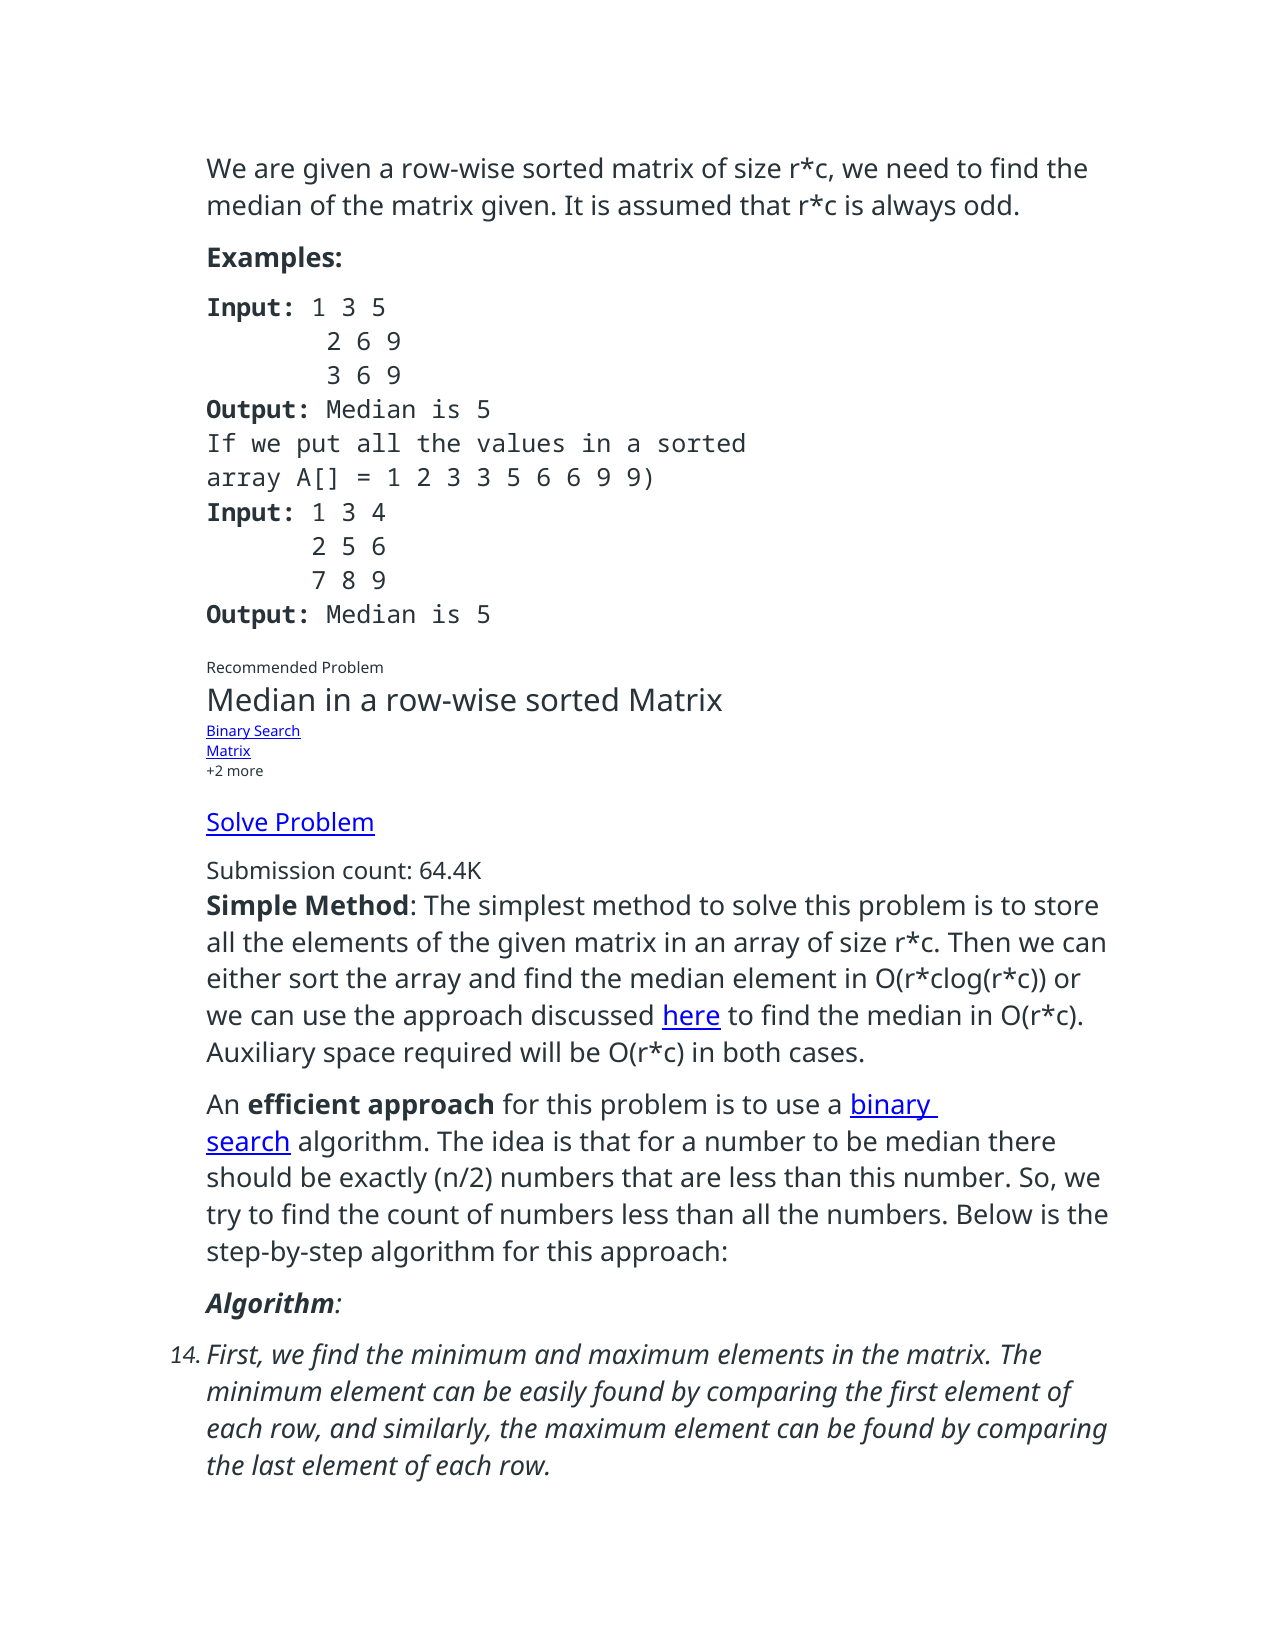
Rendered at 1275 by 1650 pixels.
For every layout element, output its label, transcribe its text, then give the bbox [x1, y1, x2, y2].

text Matrix [206, 741, 1125, 761]
text Input: 1 3 5 2 6 9 3 6 9 Output: Median is 5 If we put all the values in a sorted array A[] = 1 2 3 3 5 6 6 9 9) [206, 290, 1125, 494]
text Recommended Problem [206, 645, 1125, 678]
text Algorithm: [206, 1284, 1125, 1321]
text Simple Method: The simplest method to solve this problem is to store all the elements of the given matrix in an array of size r*c. Then we can either sort the array and find the median element in O(r*clog(r*c)) or we can use the approach discussed here to find the median in O(r*c). Auxiliary space required will be O(r*c) in both cases. [206, 886, 1125, 1071]
text Median in a row-wise sorted Matrix [206, 678, 1125, 721]
text Input: 1 3 4 2 5 6 7 8 9 Output: Median is 5 [206, 494, 1125, 630]
text Binary Search [206, 721, 1125, 741]
text Solve Problem [206, 787, 1125, 839]
list First, we find the minimum and maximum elements in the matrix. The minimum element can be easily found by comparing the first element of each row, and similarly, the maximum element can be found by comparing the last element of each row. [169, 1336, 1125, 1483]
text We are given a row-wise sorted matrix of size r*c, we need to find the median of the matrix given. It is assumed that r*c is always odd. [206, 150, 1125, 224]
text Submission count: 64.4K [206, 853, 1125, 886]
text Examples: [206, 238, 1125, 275]
text +2 more [206, 761, 1125, 781]
text An efficient approach for this problem is to use a binary search algorithm. The idea is that for a number to be median there should be exactly (n/2) numbers that are less than this number. So, we try to find the count of numbers less than all the numbers. Below is the step-by-step algorithm for this approach: [206, 1085, 1125, 1269]
